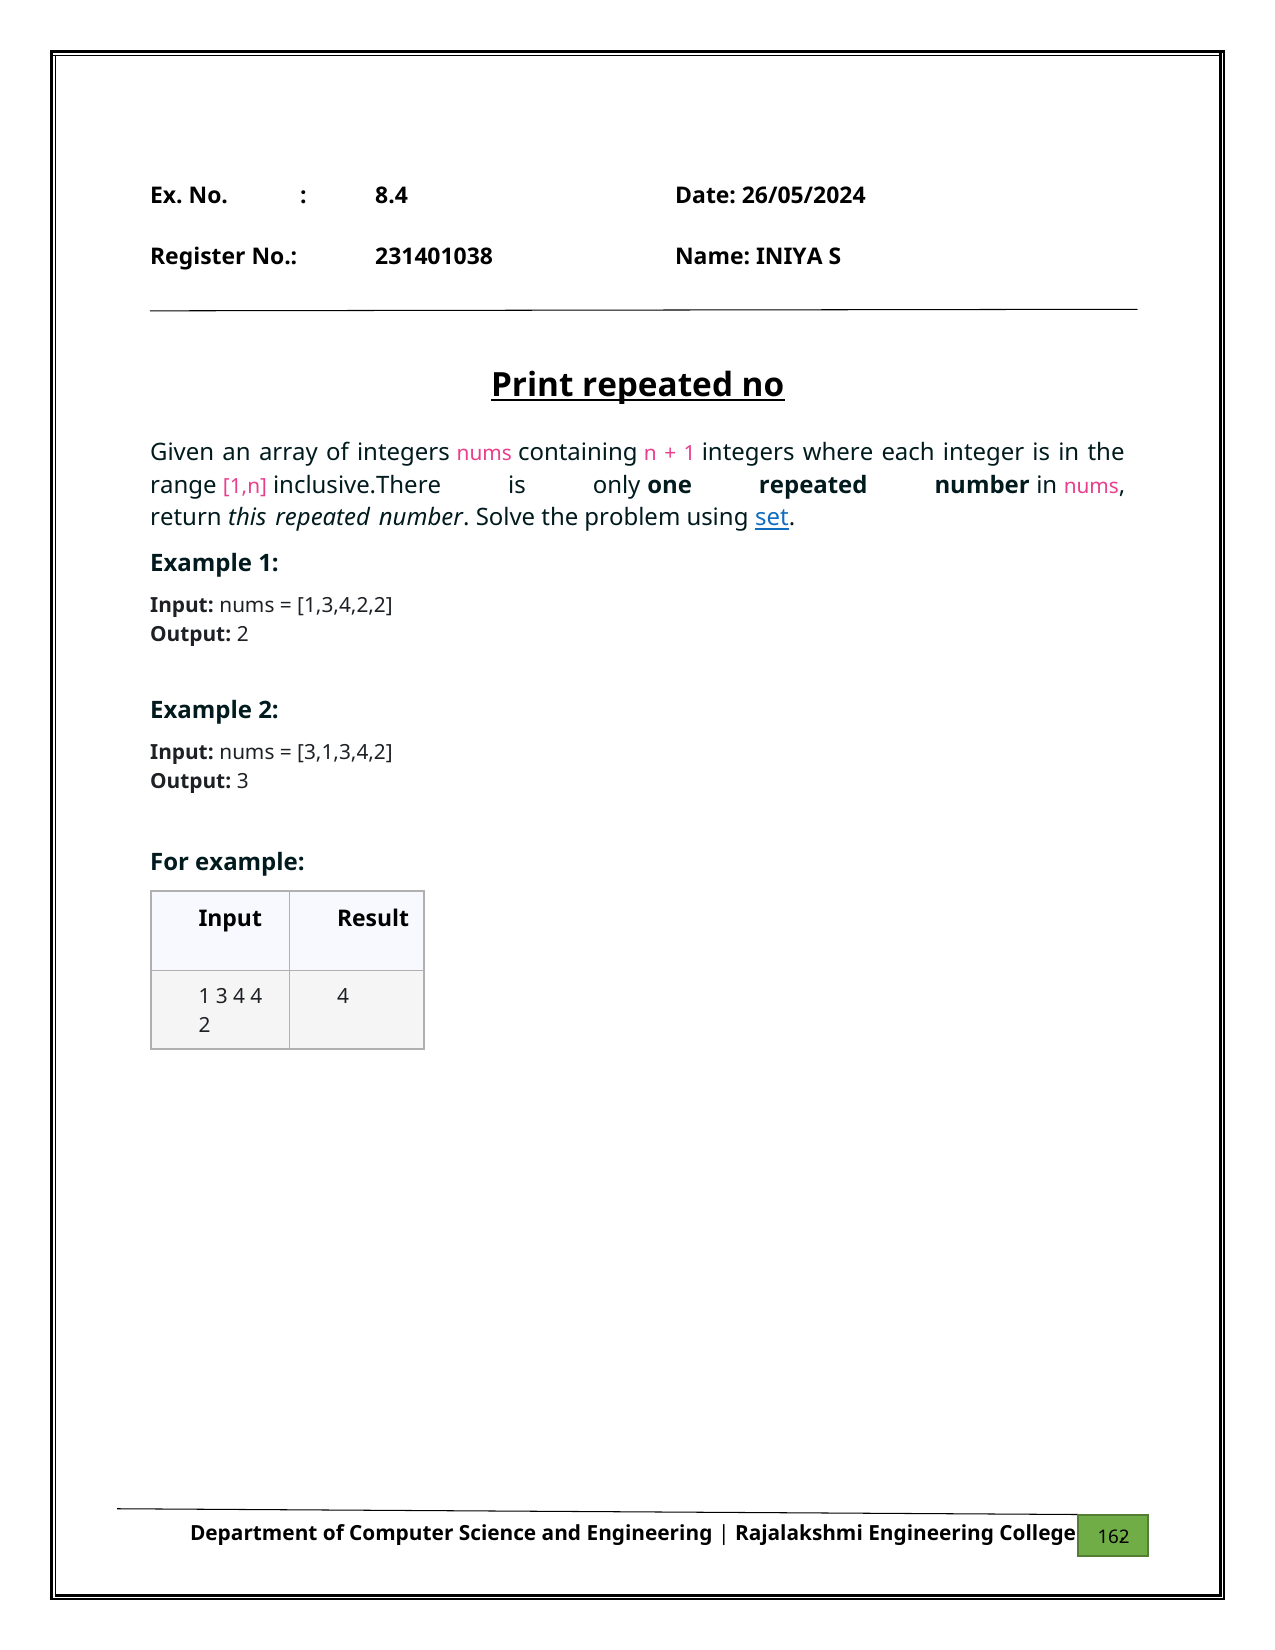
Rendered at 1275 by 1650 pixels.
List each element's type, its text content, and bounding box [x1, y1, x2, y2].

text Register No.: 231401038 Name: INIYA S [150, 239, 1125, 271]
text Print repeated no [150, 360, 1125, 406]
text Example 1: [150, 545, 1125, 578]
text For example: [150, 845, 1125, 877]
table_cell 1 3 4 4 2 [152, 971, 289, 1048]
table_cell 4 [290, 971, 423, 1048]
table_header Input [152, 892, 289, 970]
text Ex. No. : 8.4 Date: 26/05/2024 [150, 179, 1125, 210]
table_header Result [290, 892, 423, 970]
text Output: 2 [150, 619, 1125, 647]
text Output: 3 [150, 766, 1125, 794]
text Given an array of integers nums containing n + 1 integers where each integer is in the range [1,n] inclusive.There is only one repeated number in nums, return this repeated number. Solve the problem using set. [150, 435, 1125, 533]
text Input: nums = [3,1,3,4,2] [150, 737, 1125, 766]
text Example 2: [150, 692, 1125, 725]
text Input: nums = [1,3,4,2,2] [150, 590, 1125, 619]
